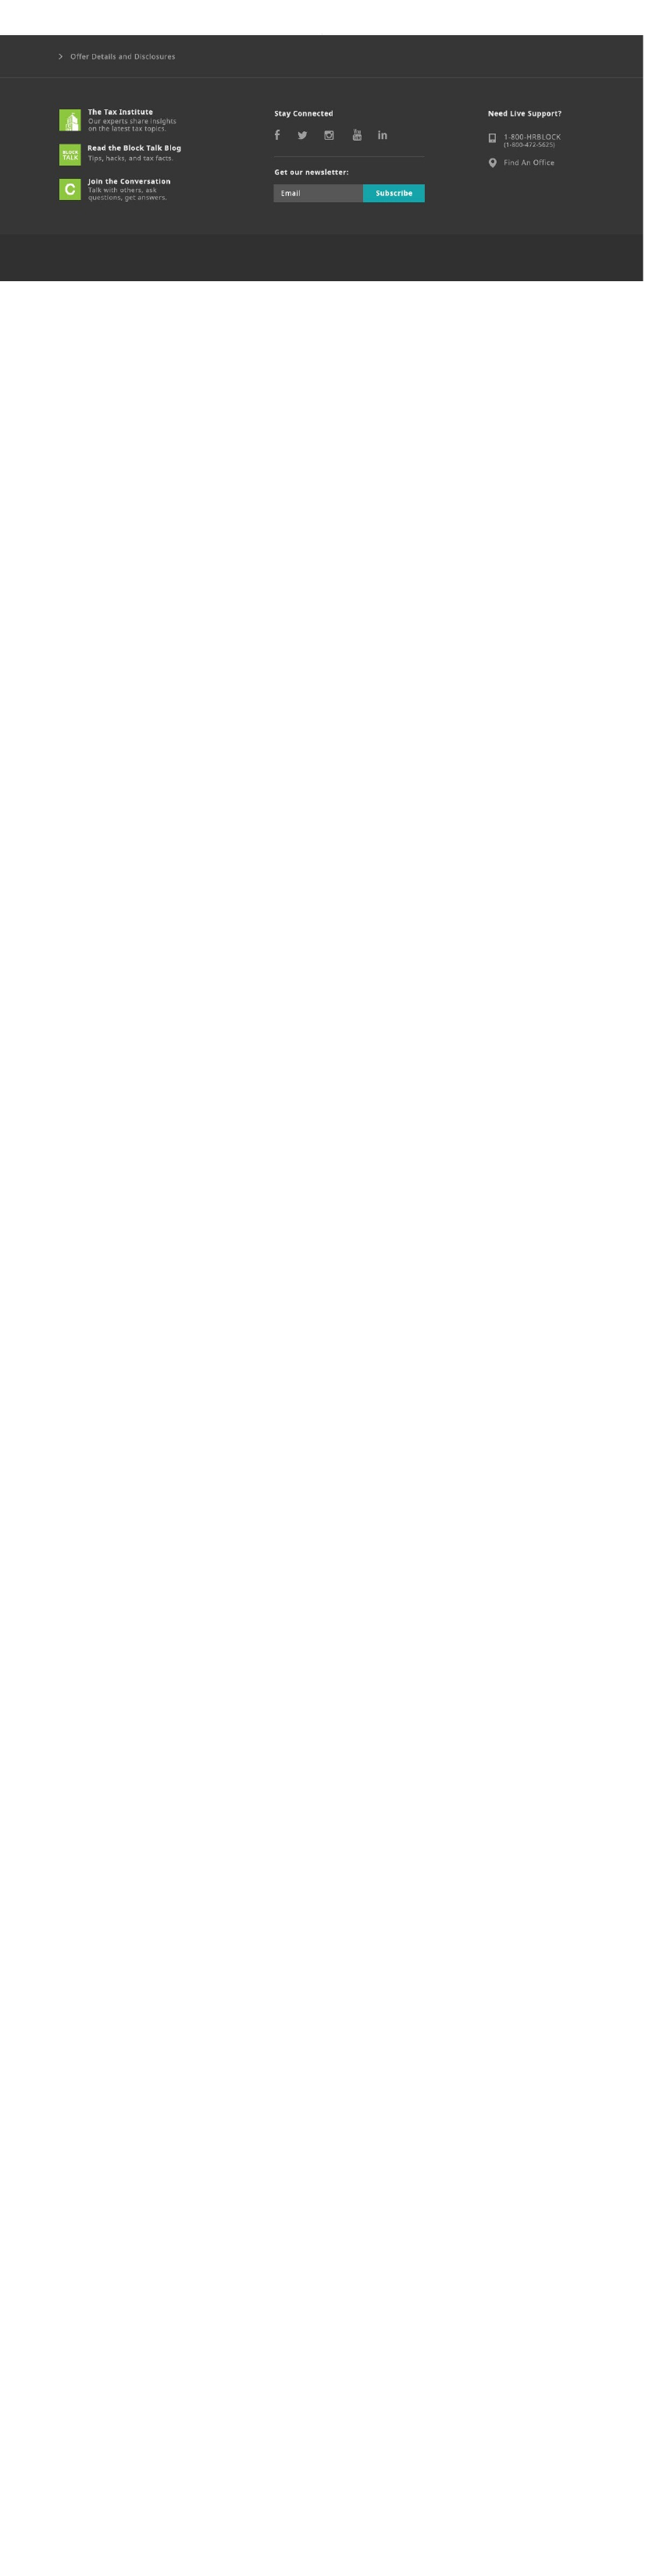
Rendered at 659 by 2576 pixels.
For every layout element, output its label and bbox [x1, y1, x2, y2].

picture [0, 34, 643, 281]
